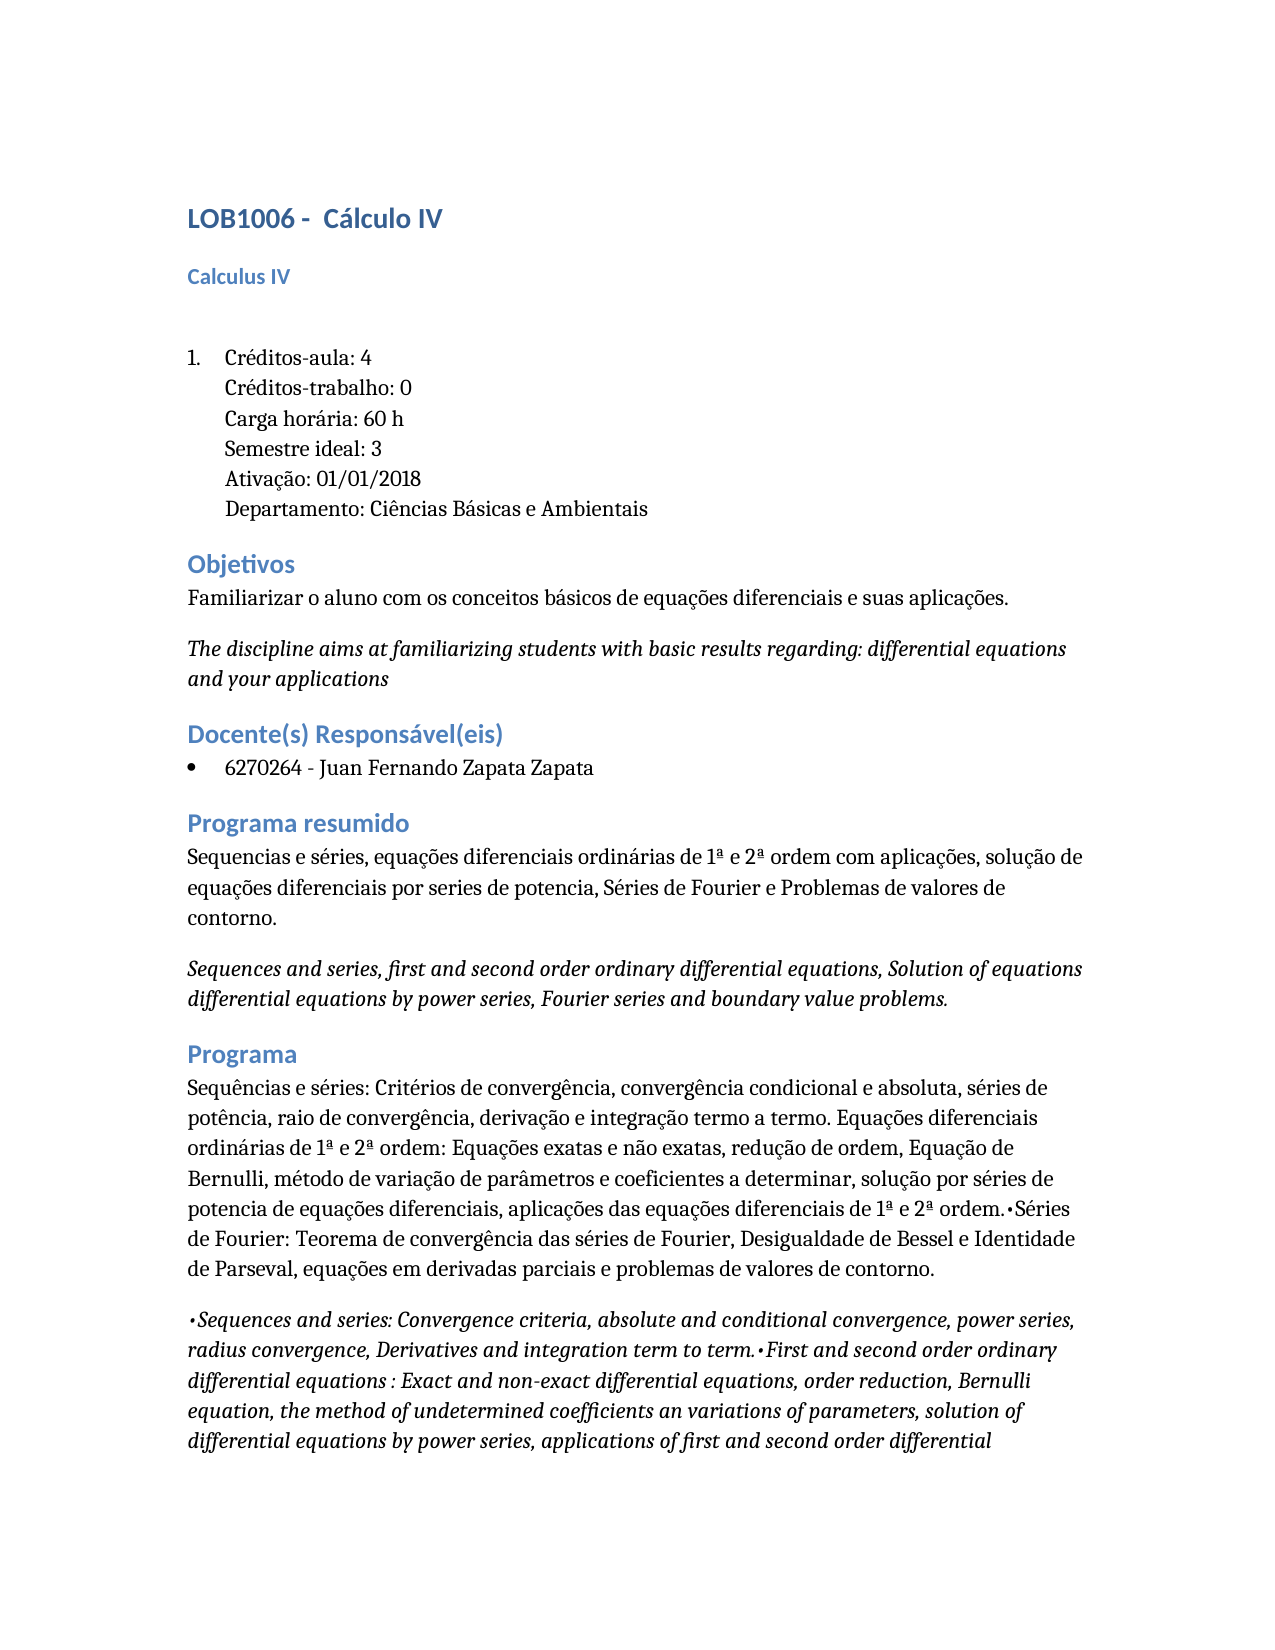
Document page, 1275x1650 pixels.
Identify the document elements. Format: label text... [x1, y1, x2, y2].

text Familiarizar o aluno com os conceitos básicos de equações diferenciais e suas aplicações. [187, 585, 1087, 611]
subtitle Programa [187, 1037, 1087, 1070]
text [187, 1307, 1087, 1454]
text Sequências e séries: Critérios de convergência, convergência condicional e absoluta, séries de potência, raio de convergência, derivação e integração termo a termo. Equações diferenciais ordinárias de 1ª e 2ª ordem: Equações exatas e não exatas, redução de ordem, Equação de Bernulli, método de variação de parâmetros e coeficientes a determinar, solução por séries de potencia de equações diferenciais, aplicações das equações diferenciais de 1ª e 2ª ordem.•Séries de Fourier: Teorema de convergência das séries de Fourier, Desigualdade de Bessel e Identidade de Parseval, equações em derivadas parciais e problemas de valores de contorno. [187, 1075, 1087, 1282]
subtitle Objetivos [187, 547, 1087, 580]
list 6270264 - Juan Fernando Zapata Zapata [187, 755, 1087, 782]
subtitle Calculus IV [187, 262, 1087, 290]
subtitle Docente(s) Responsável(eis) [187, 717, 1087, 750]
list Créditos-aula: 4 Créditos-trabalho: 0 Carga horária: 60 h Semestre ideal: 3 Ativação: 01/01/2018 Departamento: Ciências Básicas e Ambientais [187, 345, 1087, 522]
text Sequences and series, first and second order ordinary differential equations, Solution of equations differential equations by power series, Fourier series and boundary value problems. [187, 956, 1087, 1012]
text Sequencias e séries, equações diferenciais ordinárias de 1ª e 2ª ordem com aplicações, solução de equações diferenciais por series de potencia, Séries de Fourier e Problemas de valores de contorno. [187, 844, 1087, 931]
subtitle Programa resumido [187, 806, 1087, 839]
text The discipline aims at familiarizing students with basic results regarding: differential equations and your applications [187, 636, 1087, 693]
subtitle LOB1006 - Cálculo IV [187, 200, 1087, 236]
